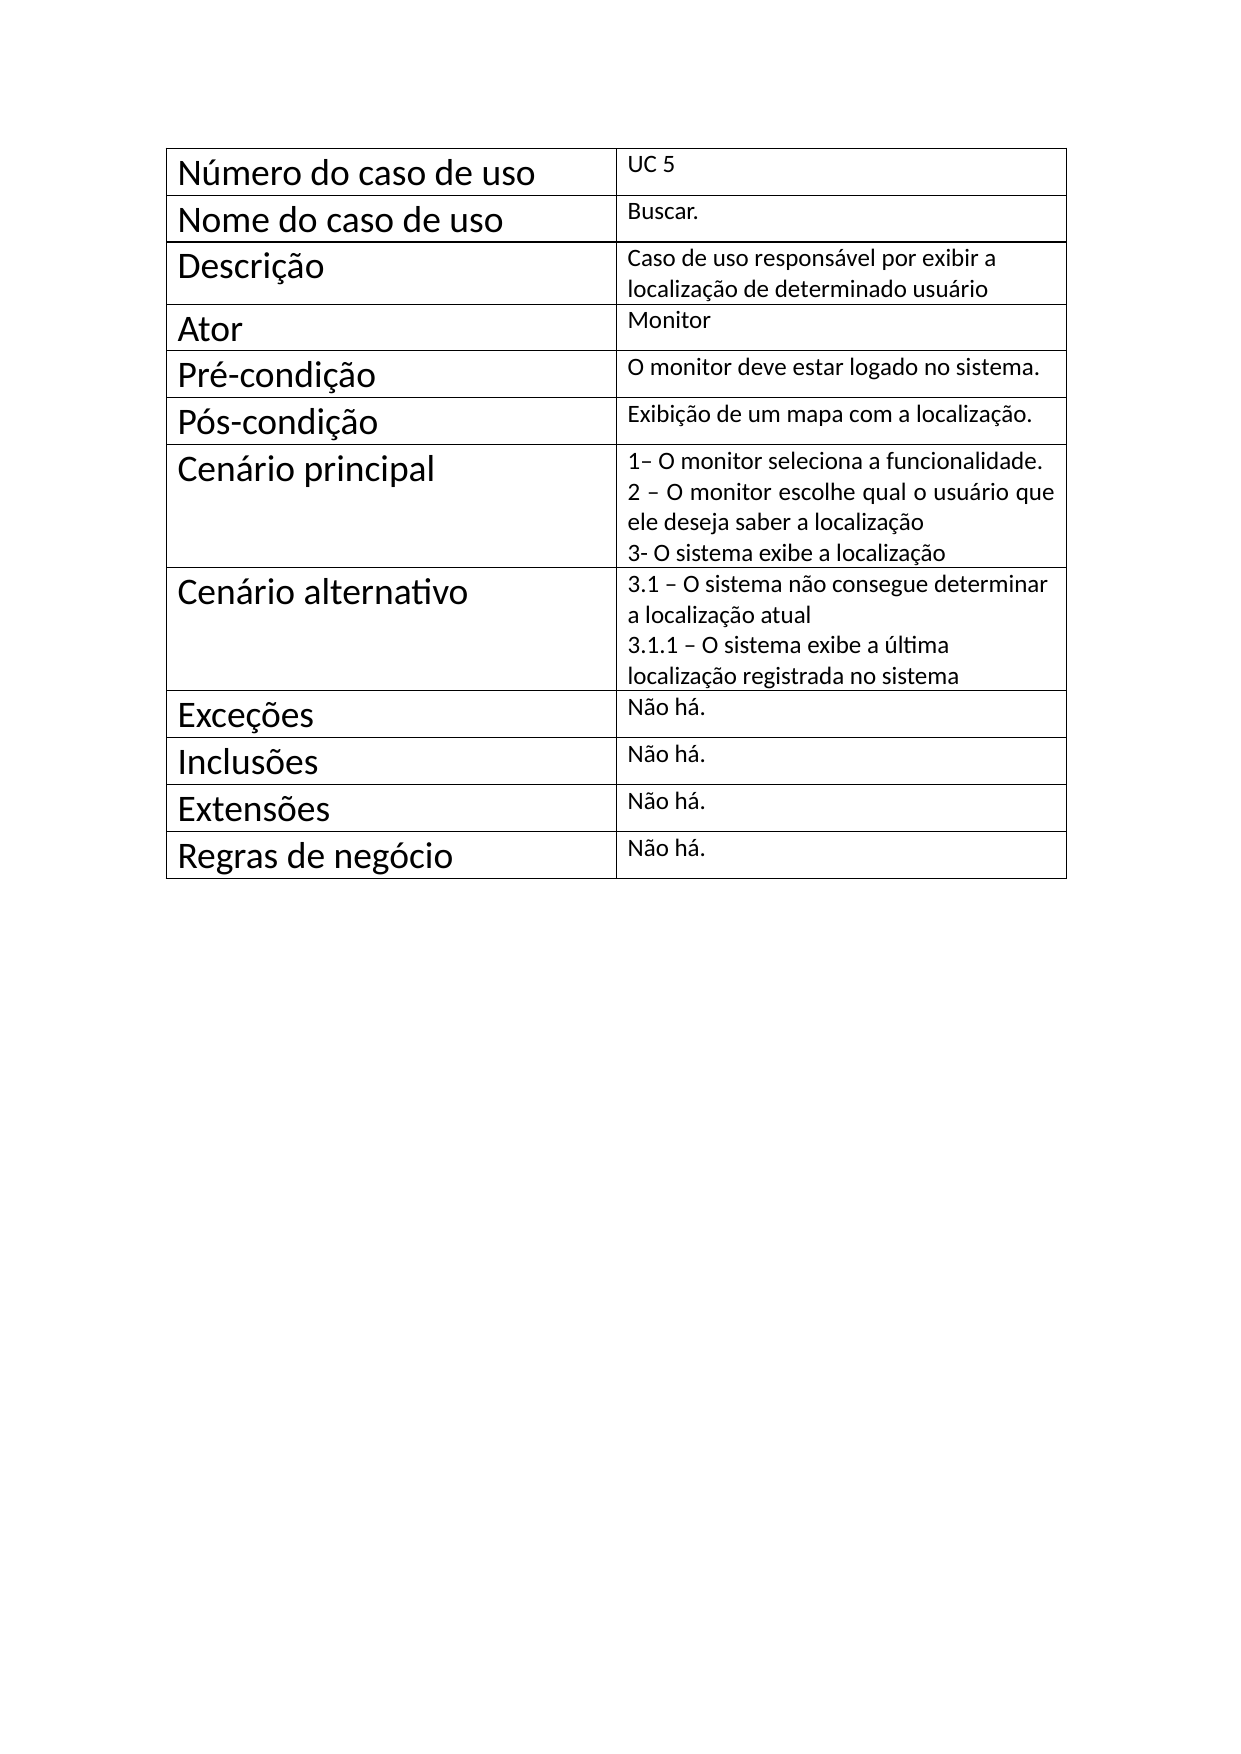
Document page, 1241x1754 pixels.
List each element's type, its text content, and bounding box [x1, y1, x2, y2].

table_header Número do caso de uso [167, 149, 616, 194]
table_cell Monitor [617, 305, 1066, 350]
table_cell Inclusões [167, 738, 616, 784]
table_cell Não há. [617, 738, 1066, 784]
table_cell Descrição [167, 243, 616, 303]
table_cell Pós-condição [167, 398, 616, 444]
table_cell Não há. [617, 785, 1066, 831]
table_cell 1– O monitor seleciona a funcionalidade. 2 – O monitor escolhe qual o usuário que ele deseja saber a localização 3- O sistema exibe a localização [617, 445, 1066, 567]
table_cell Não há. [617, 691, 1066, 737]
table_cell O monitor deve estar logado no sistema. [617, 351, 1066, 397]
table_cell Nome do caso de uso [167, 196, 616, 241]
table_cell Cenário alternativo [167, 568, 616, 690]
table_cell Extensões [167, 785, 616, 831]
table_cell Ator [167, 305, 616, 350]
table_cell Não há. [617, 832, 1066, 878]
table_cell Caso de uso responsável por exibir a localização de determinado usuário [617, 243, 1066, 303]
table_header UC 5 [617, 149, 1066, 194]
table_cell Exceções [167, 691, 616, 737]
table_cell Cenário principal [167, 445, 616, 567]
table_cell Pré-condição [167, 351, 616, 397]
table_cell Regras de negócio [167, 832, 616, 878]
table_cell Buscar. [617, 196, 1066, 241]
table_cell 3.1 – O sistema não consegue determinar a localização atual 3.1.1 – O sistema exibe a última localização registrada no sistema [617, 568, 1066, 690]
table_cell Exibição de um mapa com a localização. [617, 398, 1066, 444]
